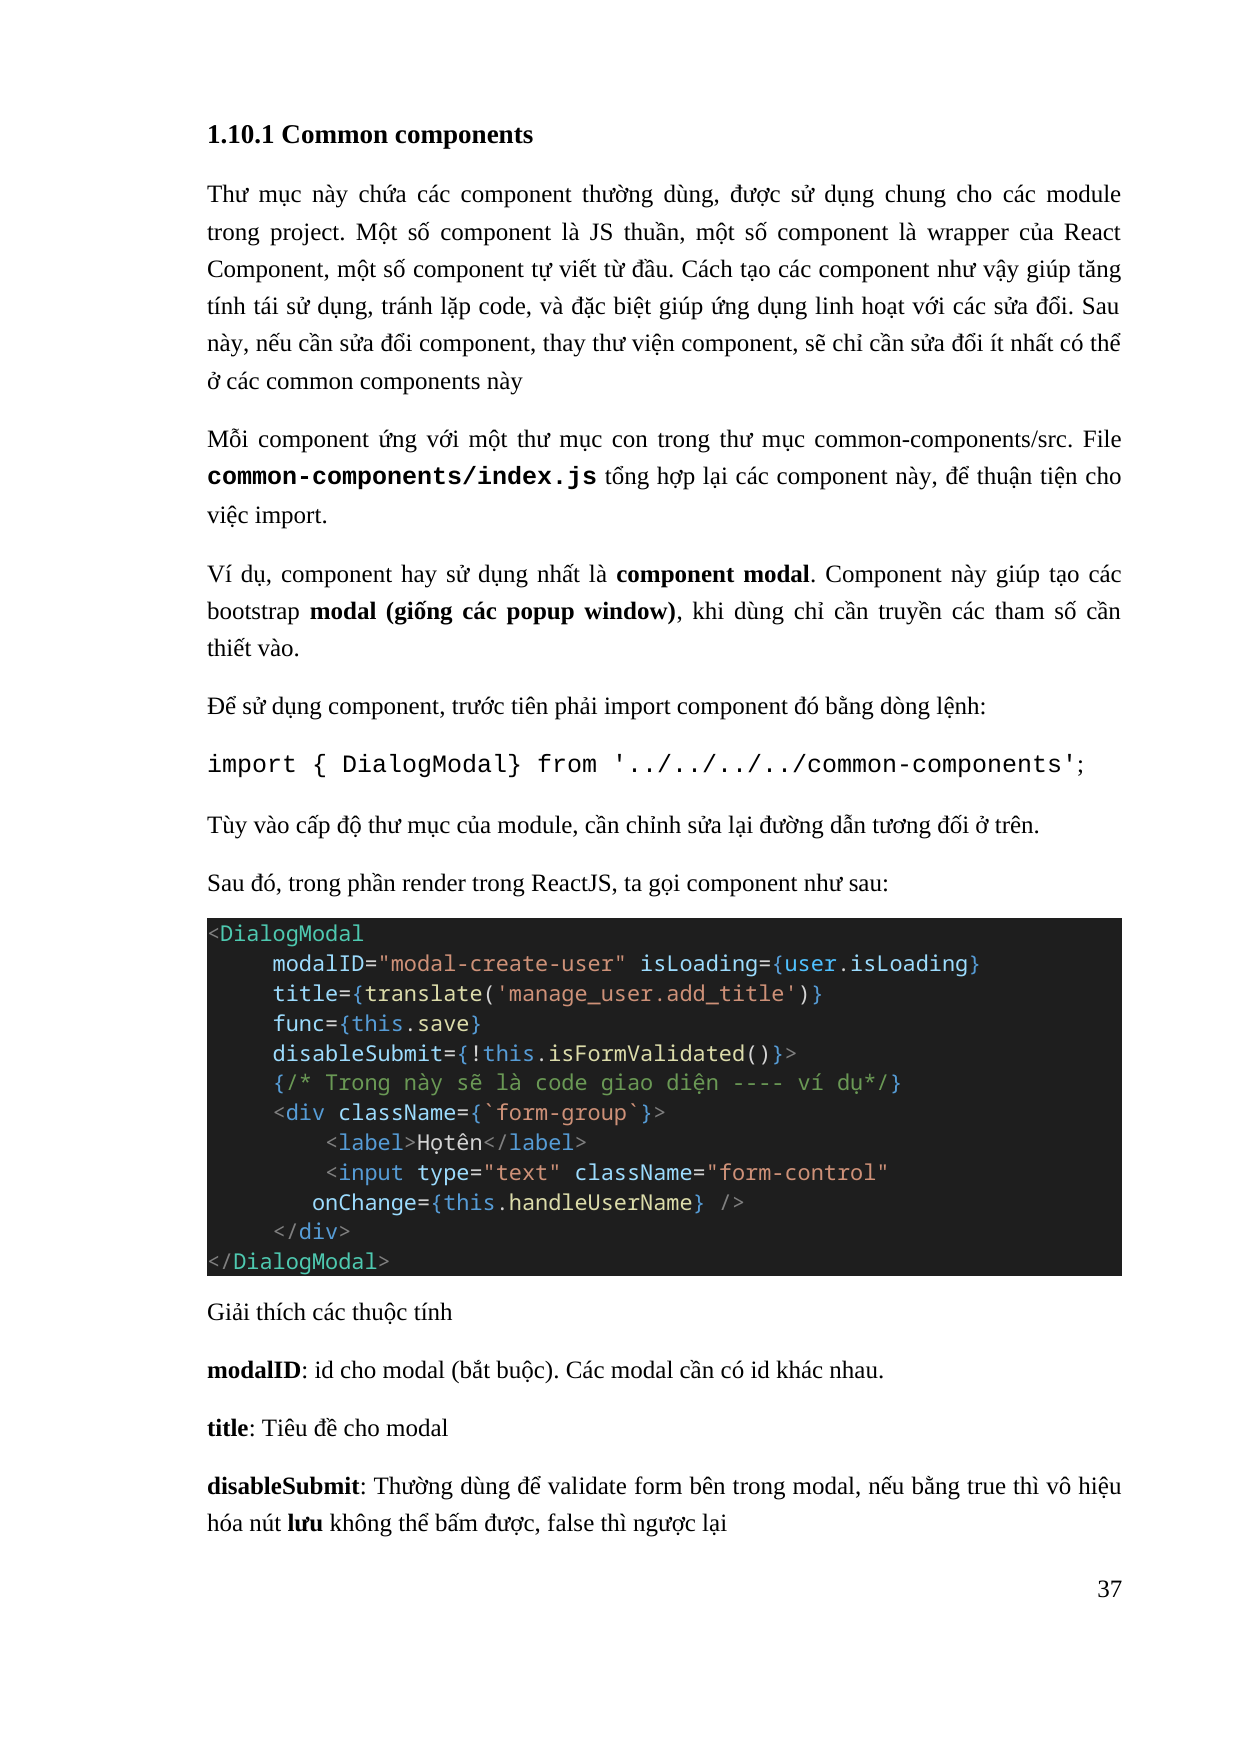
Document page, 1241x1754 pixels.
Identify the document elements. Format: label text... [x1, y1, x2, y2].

text <DialogModal [207, 918, 1122, 948]
text modalID: id cho modal (bắt buộc). Các modal cần có id khác nhau. [207, 1355, 1122, 1383]
text title: Tiêu đề cho modal [207, 1413, 1122, 1442]
text disableSubmit: Thường dùng để validate form bên trong modal, nếu bằng true thì vô hiệu hóa nút lưu không thể bấm được, false thì ngược lại [207, 1471, 1122, 1537]
text import { DialogModal} from '../../../../common-components'; [207, 749, 1122, 780]
text <label>Họtên</label> [207, 1127, 1122, 1157]
text title={translate('manage_user.add_title')} [207, 978, 1122, 1008]
text modalID="modal-create-user" isLoading={user.isLoading} [207, 948, 1122, 978]
text Sau đó, trong phần render trong ReactJS, ta gọi component như sau: [207, 868, 1122, 897]
text disableSubmit={!this.isFormValidated()}> [207, 1037, 1122, 1067]
text {/* Trong này sẽ là code giao diện ---- ví dụ*/} [207, 1067, 1122, 1097]
text Thư mục này chứa các component thường dùng, được sử dụng chung cho các module trong project. Một số component là JS thuần, một số component là wrapper của React Component, một số component tự viết từ đầu. Cách tạo các component như vậy giúp tăng tính tái sử dụng, tránh lặp code, và đặc biệt giúp ứng dụng linh hoạt với các sửa đổi. Sau này, nếu cần sửa đổi component, thay thư viện component, sẽ chỉ cần sửa đổi ít nhất có thể ở các common components này [207, 179, 1122, 394]
text </DialogModal> [207, 1246, 1122, 1276]
text onChange={this.handleUserName} /> [207, 1186, 1122, 1216]
subtitle Common components [207, 118, 1122, 149]
text <input type="text" className="form-control" [207, 1157, 1122, 1186]
text Tùy vào cấp độ thư mục của module, cần chỉnh sửa lại đường dẫn tương đối ở trên. [207, 810, 1122, 839]
text Để sử dụng component, trước tiên phải import component đó bằng dòng lệnh: [207, 691, 1122, 720]
text </div> [207, 1216, 1122, 1246]
text <div className={`form-group`}> [207, 1097, 1122, 1127]
list Ví dụ, component hay sử dụng nhất là component modal. Component này giúp tạo các bootstrap modal (giống các popup window), khi dùng chỉ cần truyền các tham số cần thiết vào. [207, 559, 1122, 662]
text func={this.save} [207, 1008, 1122, 1037]
text Mỗi component ứng với một thư mục con trong thư mục common-components/src. File common-components/index.js tổng hợp lại các component này, để thuận tiện cho việc import. [207, 424, 1122, 529]
text Giải thích các thuộc tính [207, 1297, 1122, 1325]
